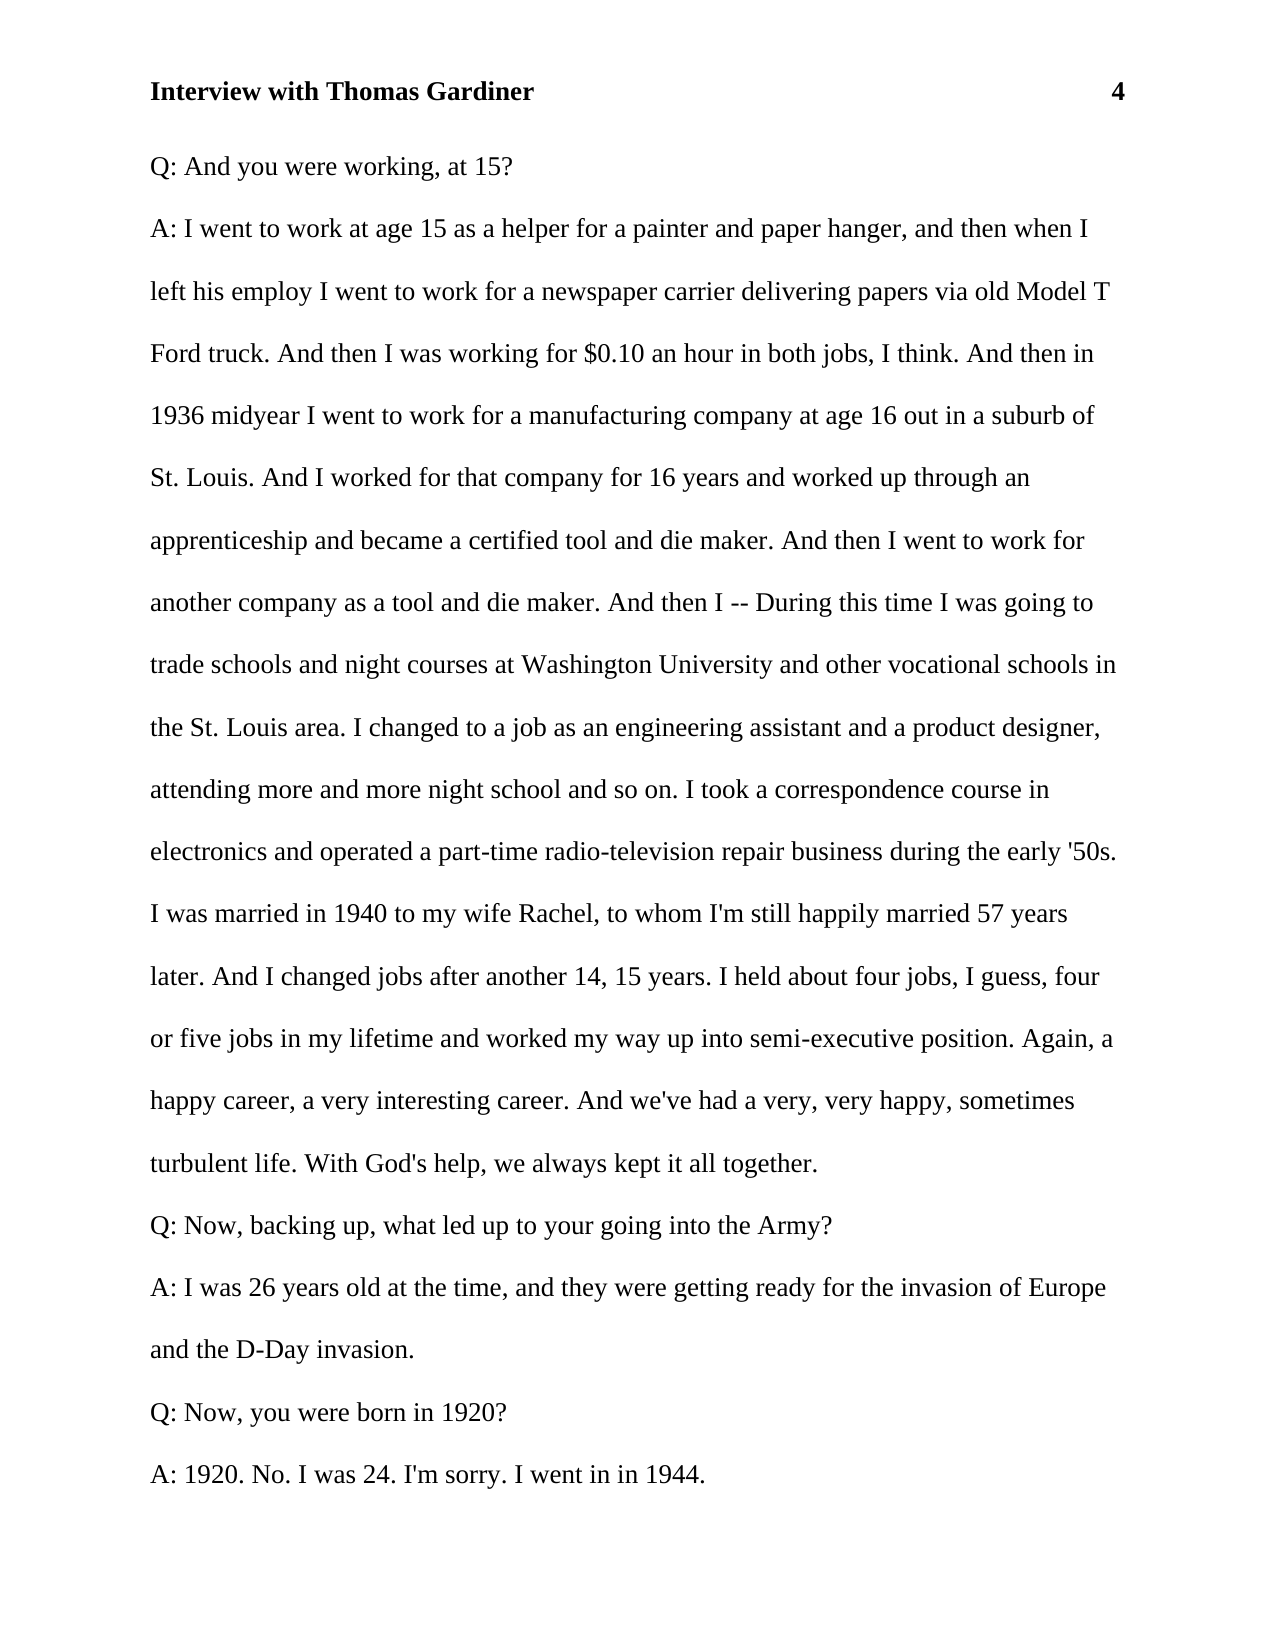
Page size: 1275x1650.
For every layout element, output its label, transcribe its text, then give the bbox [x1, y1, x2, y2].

text Q: And you were working, at 15? [150, 150, 1125, 181]
text A: 1920. No. I was 24. I'm sorry. I went in in 1944. [150, 1458, 1125, 1489]
text A: I went to work at age 15 as a helper for a painter and paper hanger, and then when I left his employ I went to work for a newspaper carrier delivering papers via old Model T Ford truck. And then I was working for $0.10 an hour in both jobs, I think. And then in 1936 midyear I went to work for a manufacturing company at age 16 out in a suburb of St. Louis. And I worked for that company for 16 years and worked up through an apprenticeship and became a certified tool and die maker. And then I went to work for another company as a tool and die maker. And then I -- During this time I was going to trade schools and night courses at Washington University and other vocational schools in the St. Louis area. I changed to a job as an engineering assistant and a product designer, attending more and more night school and so on. I took a correspondence course in electronics and operated a part-time radio-television repair business during the early '50s. I was married in 1940 to my wife Rachel, to whom I'm still happily married 57 years later. And I changed jobs after another 14, 15 years. I held about four jobs, I guess, four or five jobs in my lifetime and worked my way up into semi-executive position. Again, a happy career, a very interesting career. And we've had a very, very happy, sometimes turbulent life. With God's help, we always kept it all together. [150, 212, 1125, 1178]
text A: I was 26 years old at the time, and they were getting ready for the invasion of Europe and the D-Day invasion. [150, 1271, 1125, 1365]
text Q: Now, you were born in 1920? [150, 1396, 1125, 1427]
text Q: Now, backing up, what led up to your going into the Army? [150, 1209, 1125, 1240]
